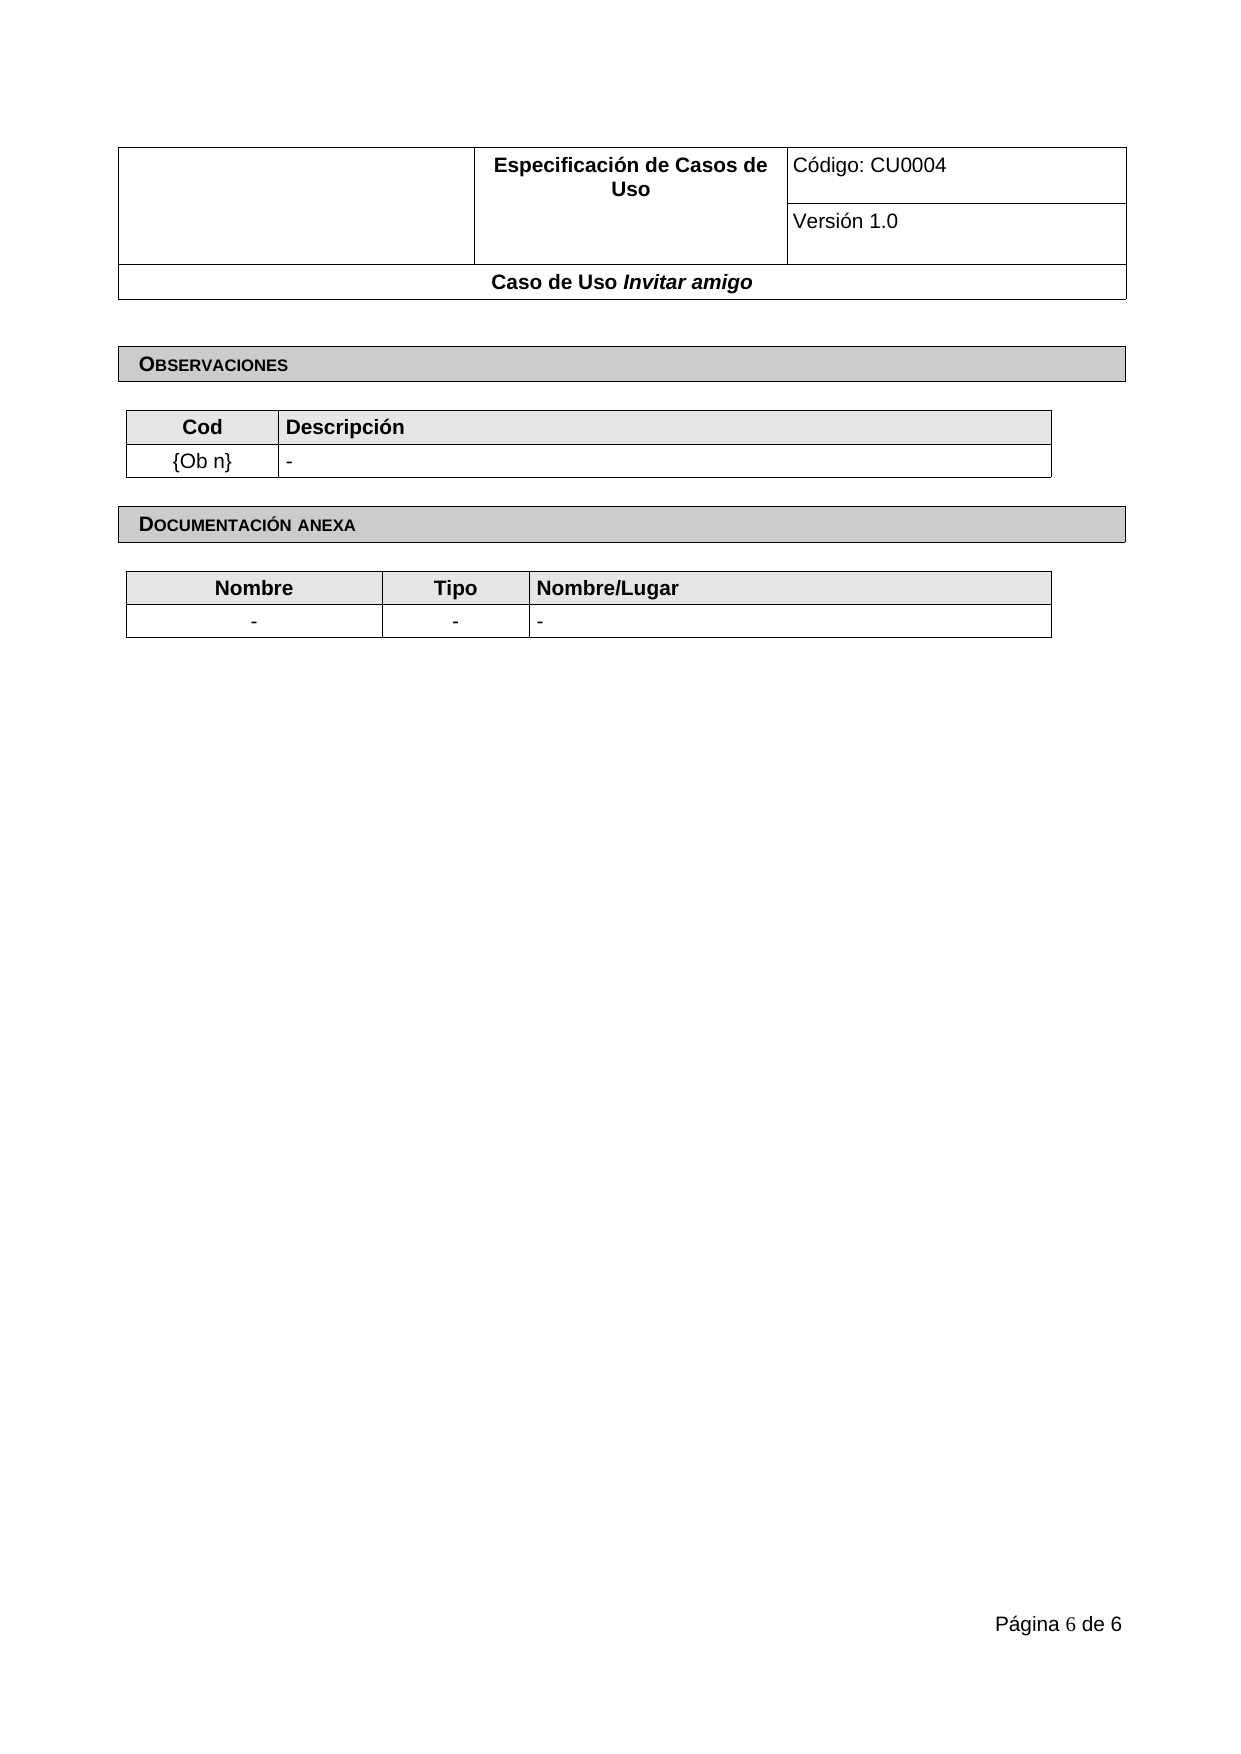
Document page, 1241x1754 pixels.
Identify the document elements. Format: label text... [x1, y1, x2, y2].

table_header Observaciones [119, 347, 1125, 381]
table_header Tipo [383, 572, 529, 604]
table_header Descripción [279, 411, 1051, 444]
table_cell - [127, 605, 382, 637]
table_header Documentación anexa [119, 507, 1125, 542]
table_header Cod [127, 411, 278, 444]
table_header Nombre [127, 572, 382, 604]
table_cell - [383, 605, 529, 637]
table_cell - [279, 445, 1051, 477]
table_cell {Ob n} [127, 445, 278, 477]
table_header Nombre/Lugar [530, 572, 1051, 604]
table_cell - [530, 605, 1051, 637]
